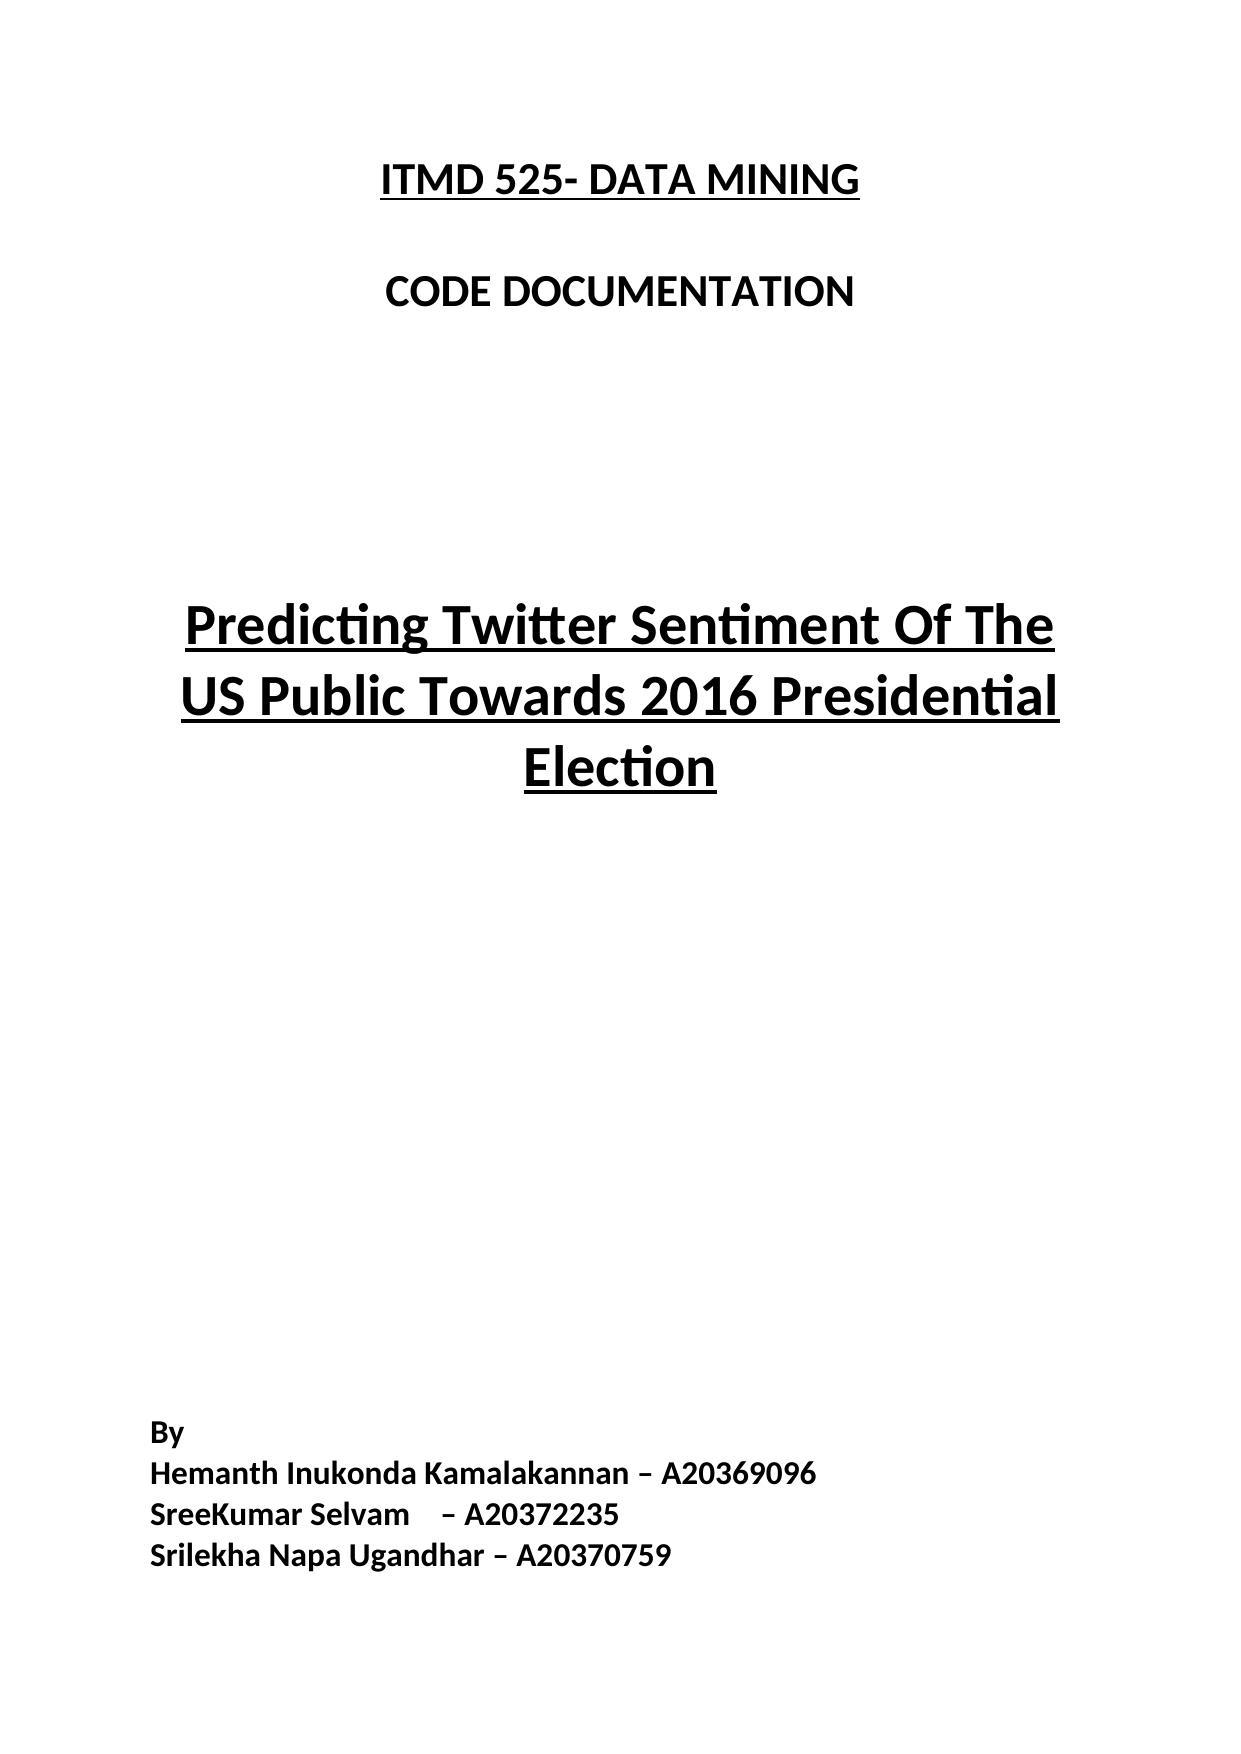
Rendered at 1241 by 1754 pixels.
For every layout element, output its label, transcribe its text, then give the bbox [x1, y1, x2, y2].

text CODE DOCUMENTATION [150, 262, 1090, 318]
text ITMD 525- DATA MINING [150, 150, 1090, 206]
text By [150, 1412, 1090, 1452]
text Hemanth Inukonda Kamalakannan – A20369096 [150, 1452, 1090, 1493]
text Predicting Twitter Sentiment Of The US Public Towards 2016 Presidential Election [150, 587, 1090, 801]
text SreeKumar Selvam – A20372235 [150, 1493, 1090, 1534]
text Srilekha Napa Ugandhar – A20370759 [150, 1534, 1090, 1574]
